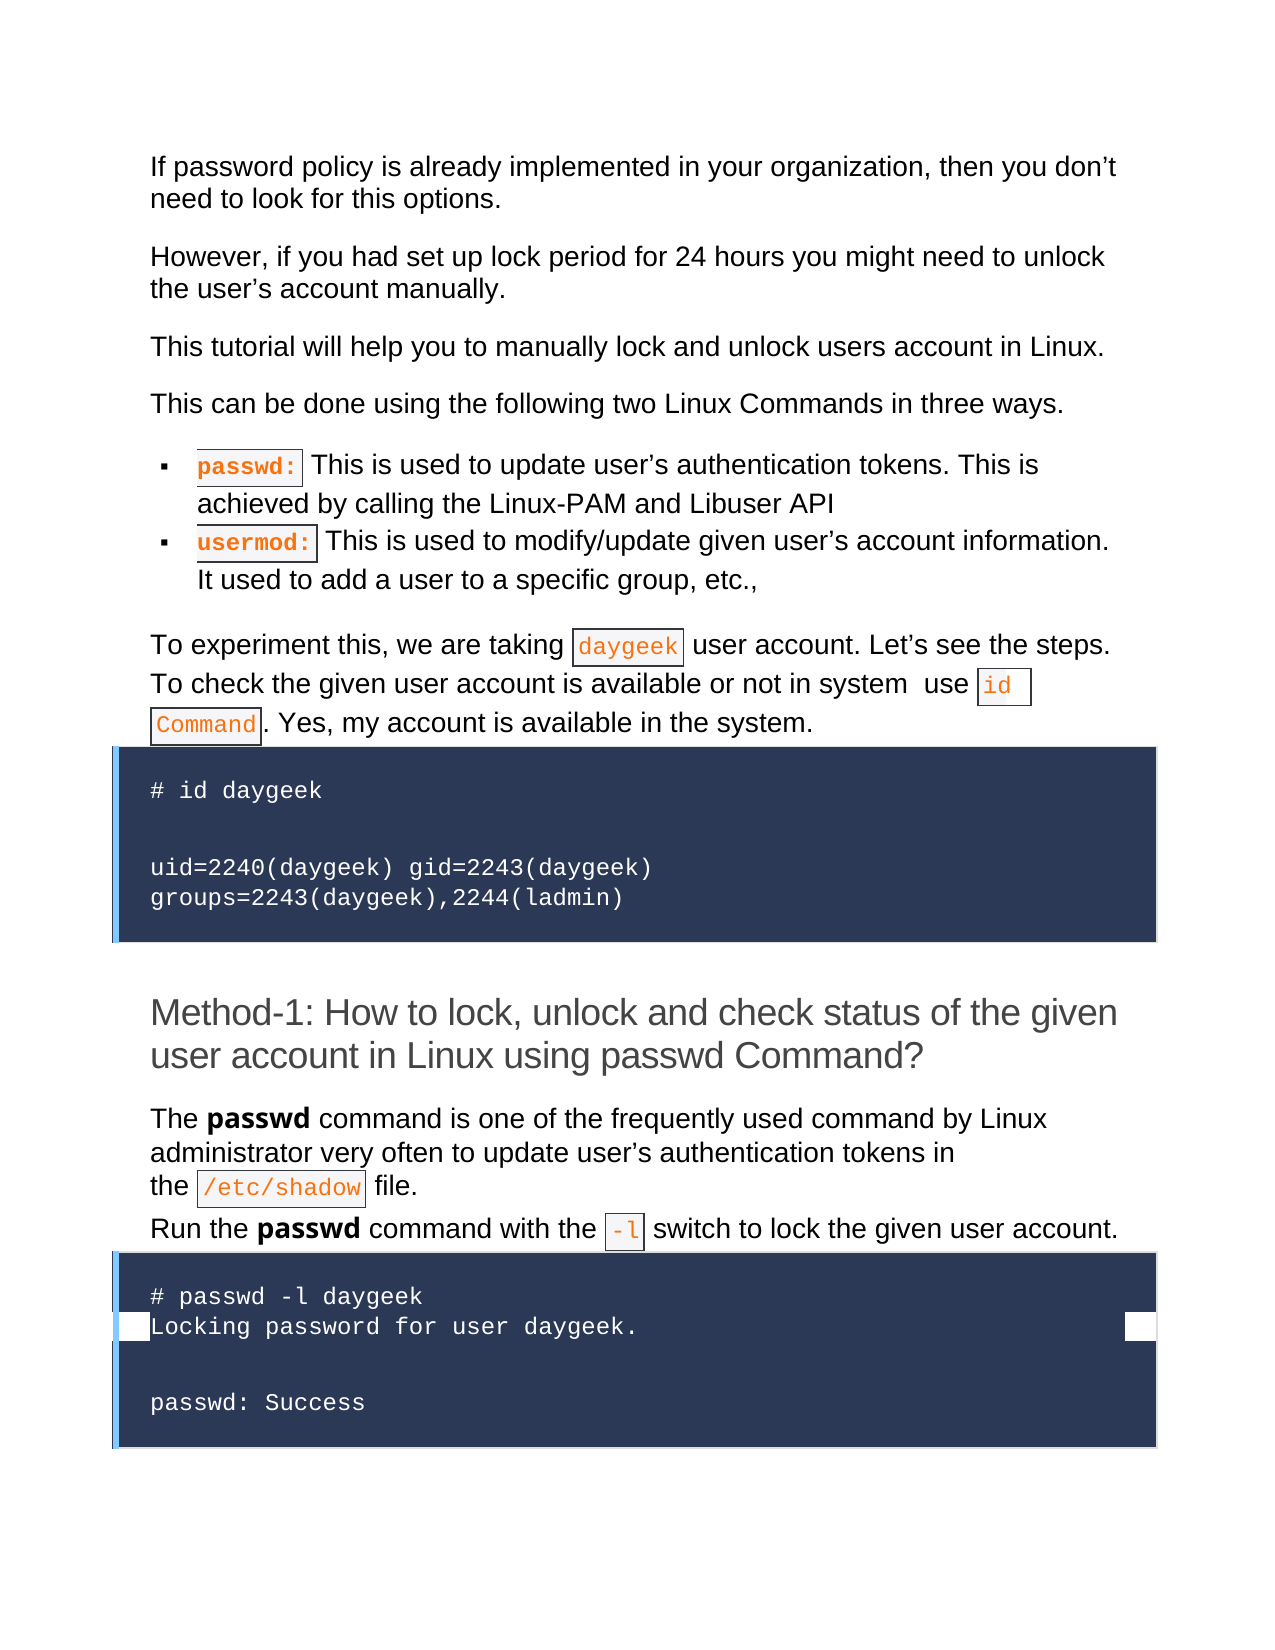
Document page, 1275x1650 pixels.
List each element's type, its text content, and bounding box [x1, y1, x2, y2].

text This can be done using the following two Linux Commands in three ways. [150, 387, 1125, 419]
text # id daygeek [119, 747, 1156, 806]
text Run the passwd command with the -l switch to lock the given user account. [150, 1208, 1125, 1251]
text This tutorial will help you to manually lock and unlock users account in Linux. [150, 329, 1125, 362]
text Locking password for user daygeek. [150, 1312, 1125, 1341]
list passwd: This is used to update user’s authentication tokens. This is achieved by calling the Linux-PAM and Libuser API [159, 444, 1125, 520]
text uid=2240(daygeek) gid=2243(daygeek) groups=2243(daygeek),2244(ladmin) [119, 822, 1156, 942]
text # passwd -l daygeek [119, 1253, 1156, 1312]
text To experiment this, we are taking daygeek user account. Let’s see the steps. [684, 628, 1125, 667]
text If password policy is already implemented in your organization, then you don’t need to look for this options. [150, 150, 1125, 215]
list usermod: This is used to modify/update given user’s account information. It used to add a user to a specific group, etc., [159, 520, 1125, 595]
text To check the given user account is available or not in system use id Command. Yes, my account is available in the system. [150, 667, 1125, 746]
text The passwd command is one of the frequently used command by Linux administrator very often to update user’s authentication tokens in the /etc/shadow file. [150, 1098, 1125, 1208]
text To experiment this, we are taking daygeek user account. Let’s see the steps. [150, 628, 572, 667]
text passwd: Success [119, 1357, 1156, 1447]
text Method-1: How to lock, unlock and check status of the given user account in Linux using passwd Command? [150, 990, 1125, 1076]
text However, if you had set up lock period for 24 hours you might need to unlock the user’s account manually. [150, 240, 1125, 304]
